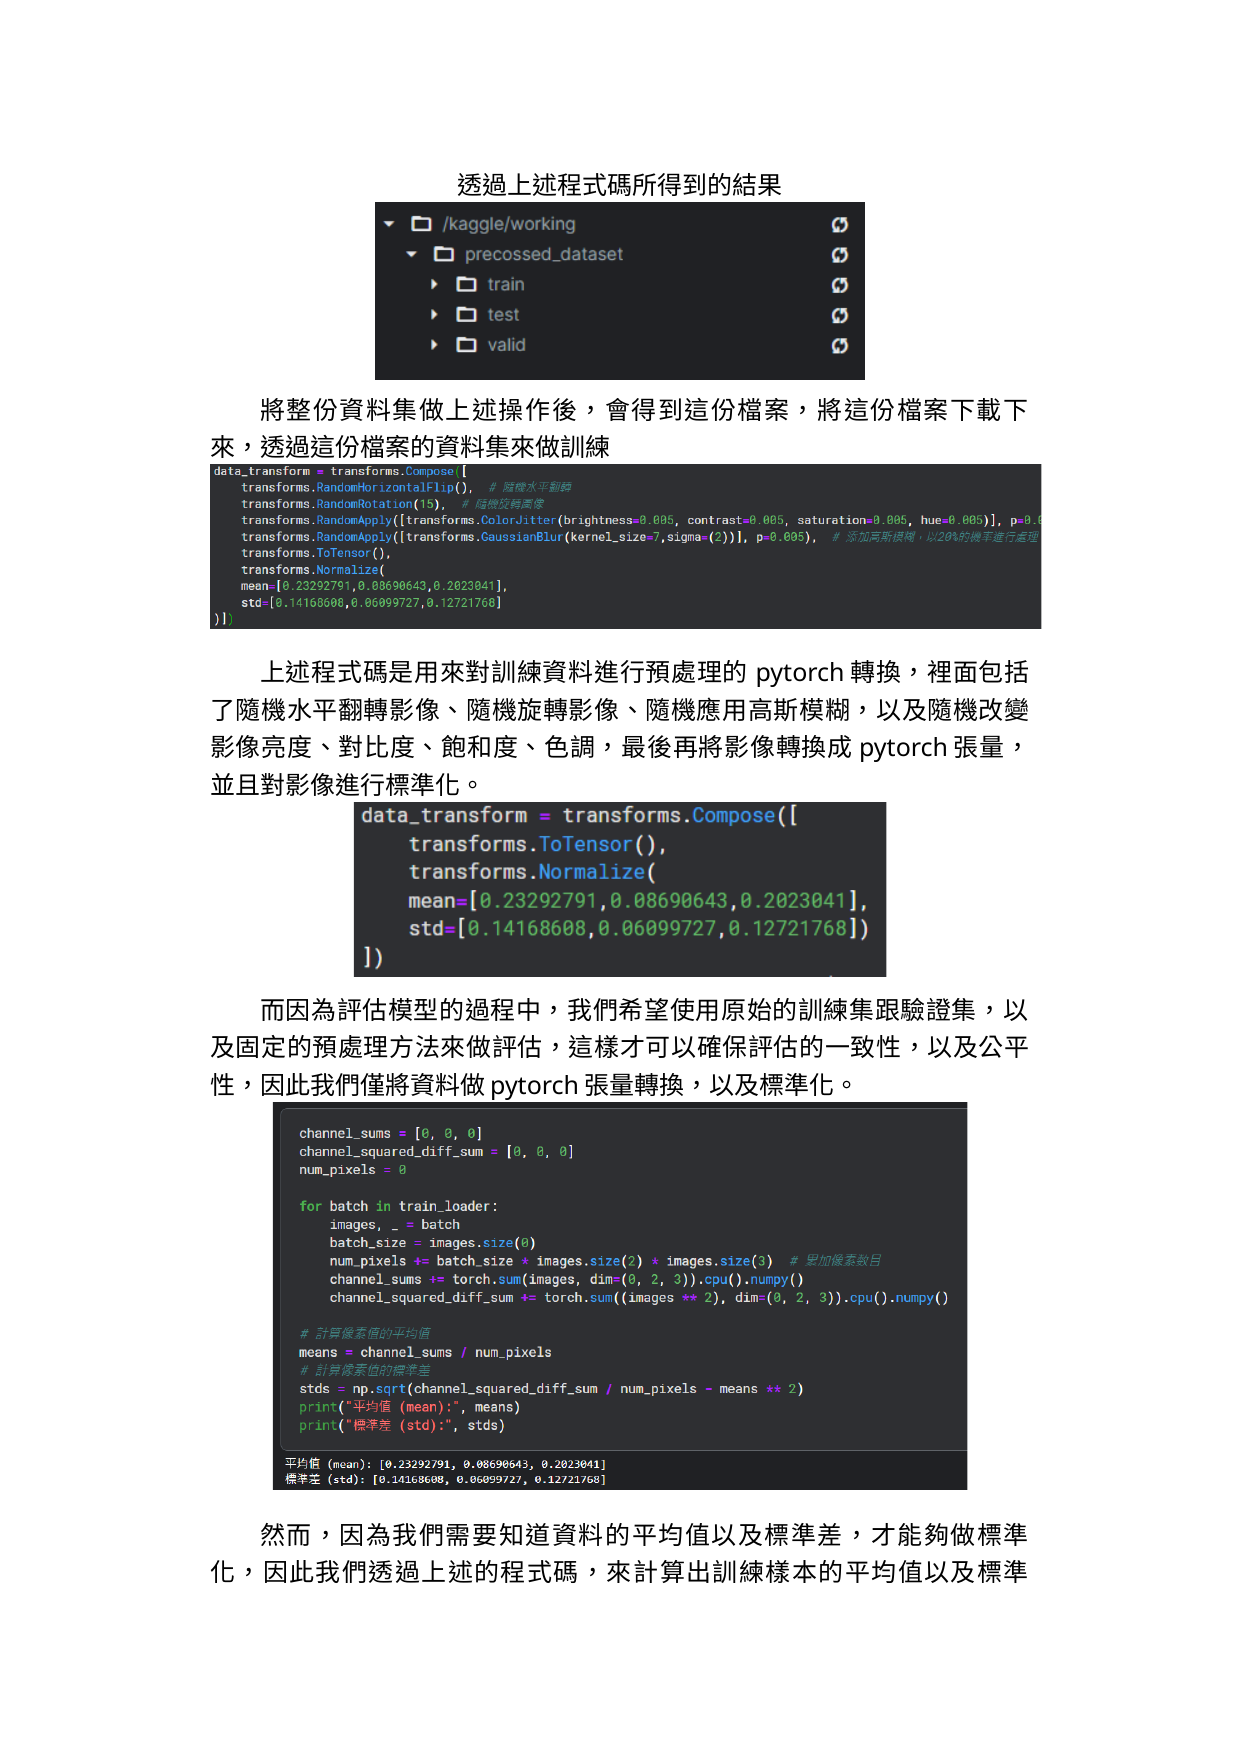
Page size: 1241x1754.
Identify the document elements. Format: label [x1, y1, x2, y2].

table_header [188, 165, 1053, 1589]
picture [210, 464, 1042, 629]
picture [375, 202, 865, 380]
picture [353, 802, 887, 977]
picture [272, 1102, 968, 1490]
